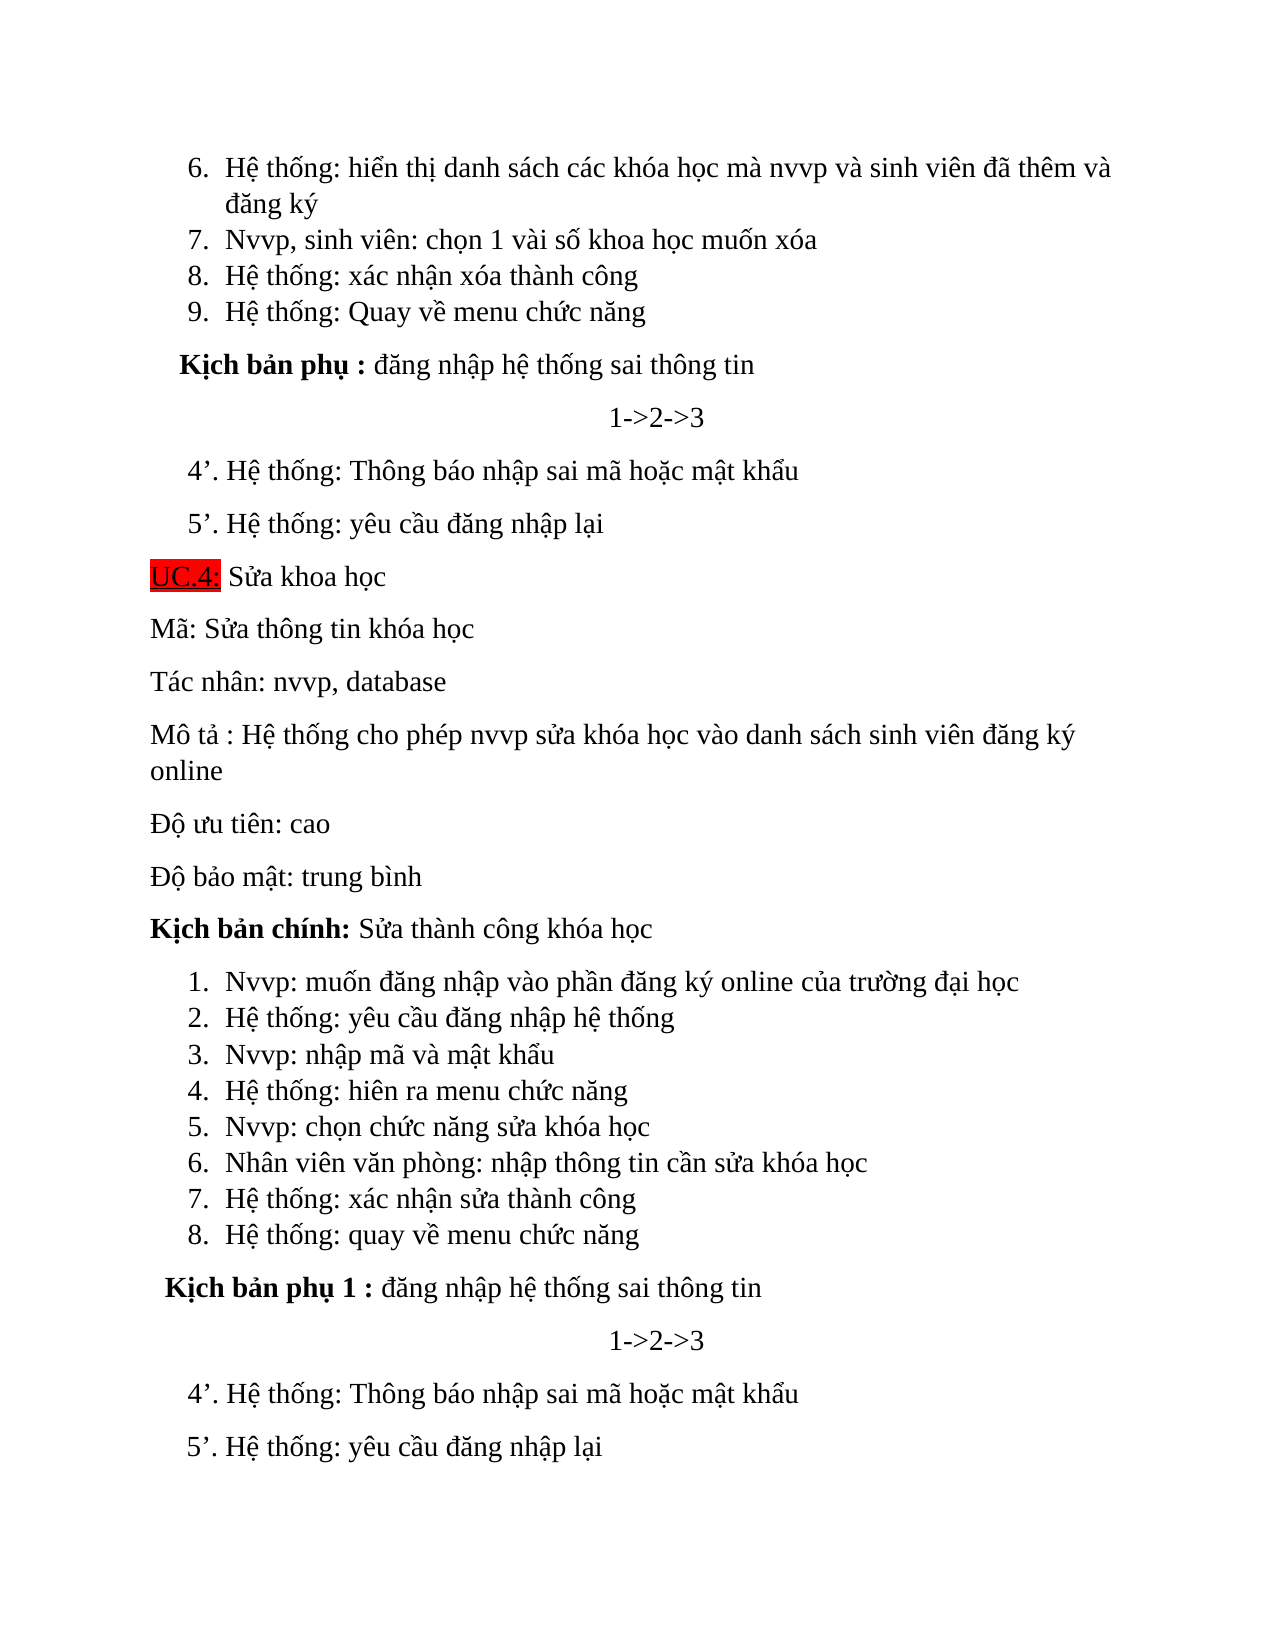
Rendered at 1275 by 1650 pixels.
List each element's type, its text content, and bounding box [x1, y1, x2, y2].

text 5’. Hệ thống: yêu cầu đăng nhập lại [187, 506, 1125, 539]
text Tác nhân: nvvp, database [150, 664, 1125, 698]
text 4’. Hệ thống: Thông báo nhập sai mã hoặc mật khẩu [187, 1376, 1125, 1409]
text Kịch bản phụ : đăng nhập hệ thống sai thông tin [150, 347, 1125, 381]
text Kịch bản chính: Sửa thành công khóa học [150, 912, 1125, 945]
text UC.4: Sửa khoa học [221, 559, 1125, 592]
list Nhân viên văn phòng: nhập thông tin cần sửa khóa học [187, 1145, 1125, 1179]
list Hệ thống: hiển thị danh sách các khóa học mà nvvp và sinh viên đã thêm và đăng ký [187, 150, 1125, 220]
text Độ ưu tiên: cao [150, 806, 1125, 839]
list Hệ thống: yêu cầu đăng nhập hệ thống [187, 1001, 1125, 1034]
text 5’. Hệ thống: yêu cầu đăng nhập lại [150, 1429, 1125, 1462]
list Nvvp, sinh viên: chọn 1 vài số khoa học muốn xóa [187, 222, 1125, 256]
text Mã: Sửa thông tin khóa học [150, 611, 1125, 645]
list Nvvp: chọn chức năng sửa khóa học [187, 1109, 1125, 1143]
text 1->2->3 [187, 1323, 1125, 1357]
list Nvvp: nhập mã và mật khẩu [187, 1037, 1125, 1070]
text Mô tả : Hệ thống cho phép nvvp sửa khóa học vào danh sách sinh viên đăng ký online [150, 717, 1125, 787]
text Độ bảo mật: trung bình [150, 859, 1125, 892]
text Kịch bản phụ 1 : đăng nhập hệ thống sai thông tin [150, 1270, 1125, 1304]
text 1->2->3 [187, 400, 1125, 434]
list Hệ thống: Quay về menu chức năng [187, 294, 1125, 328]
list Hệ thống: quay về menu chức năng [187, 1217, 1125, 1251]
list Nvvp: muốn đăng nhập vào phần đăng ký online của trường đại học [187, 964, 1125, 998]
text 4’. Hệ thống: Thông báo nhập sai mã hoặc mật khẩu [187, 453, 1125, 487]
list Hệ thống: xác nhận sửa thành công [187, 1181, 1125, 1215]
list Hệ thống: hiên ra menu chức năng [187, 1073, 1125, 1106]
list Hệ thống: xác nhận xóa thành công [187, 258, 1125, 292]
